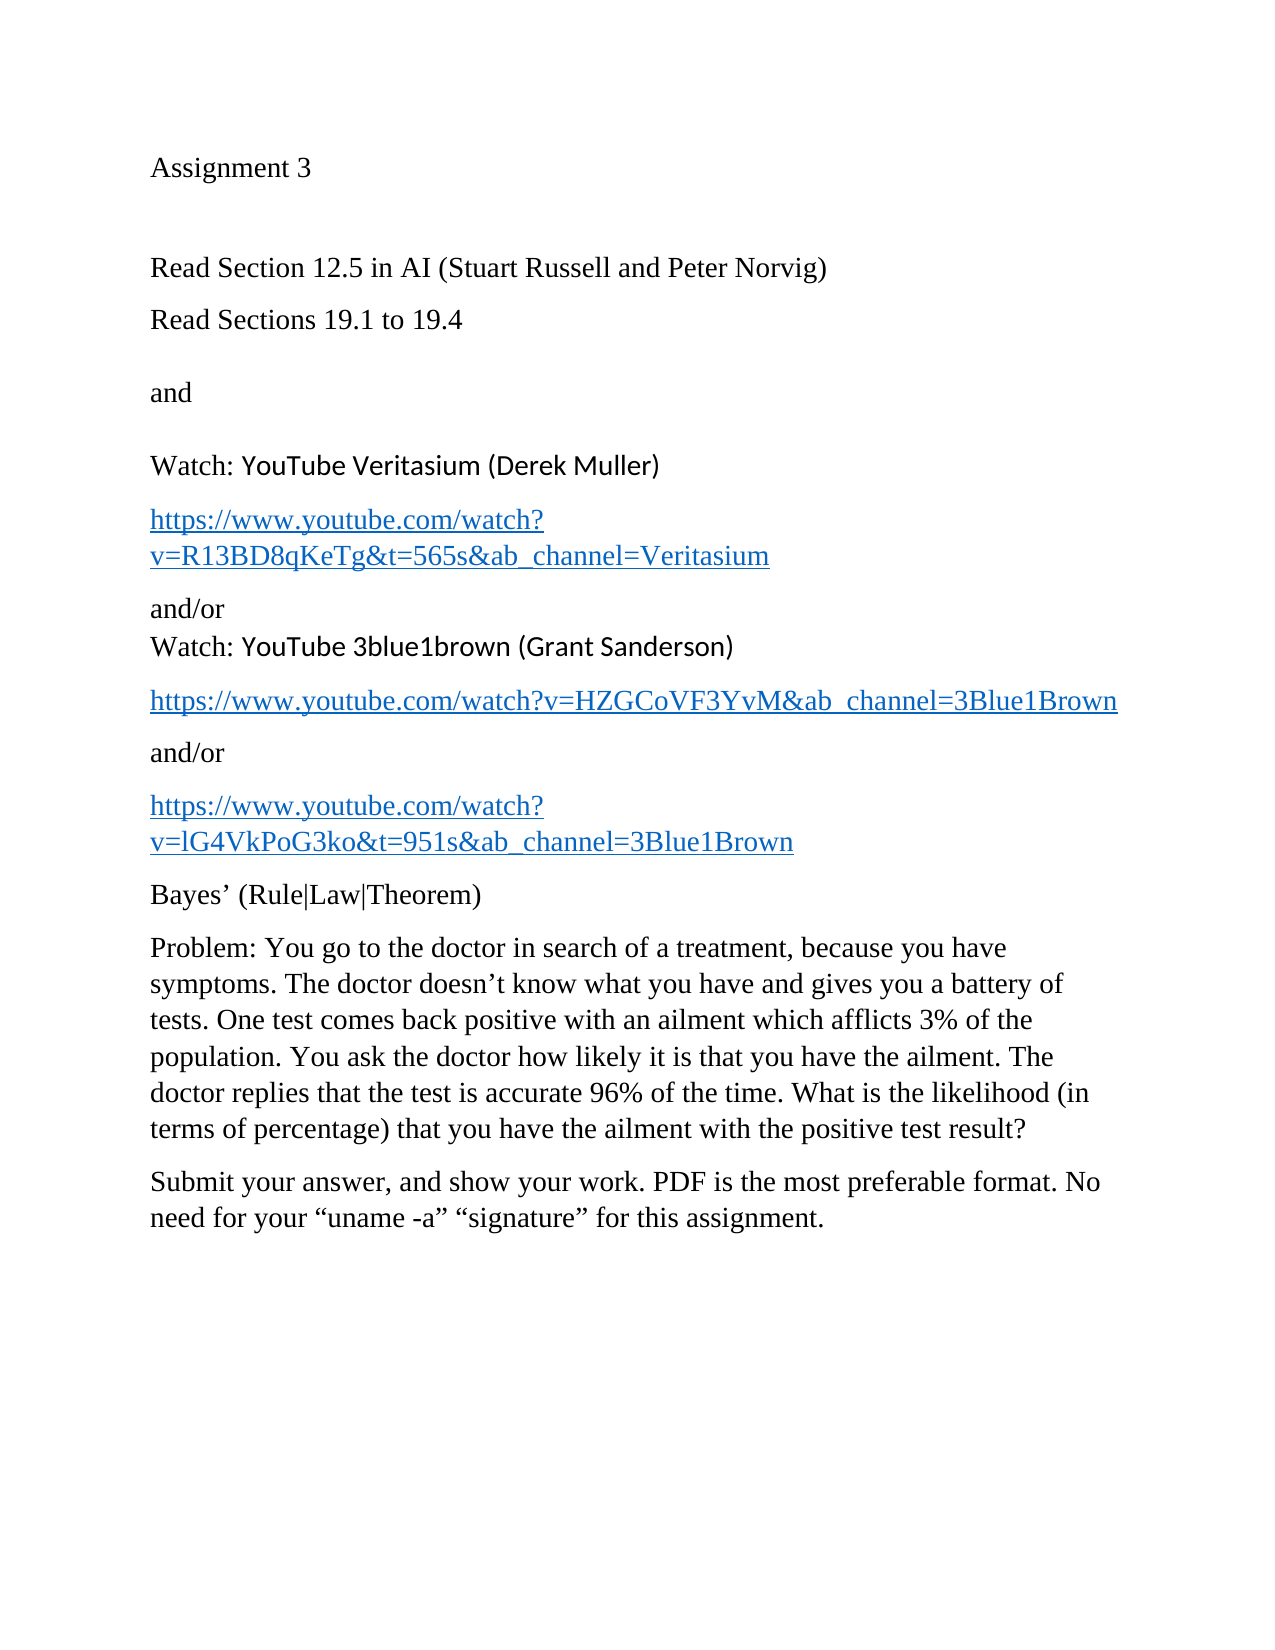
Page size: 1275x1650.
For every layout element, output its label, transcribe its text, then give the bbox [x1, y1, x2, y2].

text https://www.youtube.com/watch?v=HZGCoVF3YvM&ab_channel=3Blue1Brown [150, 683, 1125, 716]
text Bayes’ (Rule|Law|Theorem) [150, 877, 1125, 911]
text Assignment 3 [150, 150, 1125, 183]
text Read Sections 19.1 to 19.4 and Watch: YouTube Veritasium (Derek Muller) [150, 302, 1125, 483]
text Read Section 12.5 in AI (Stuart Russell and Peter Norvig) [150, 250, 1125, 283]
text Submit your answer, and show your work. PDF is the most preferable format. No need for your “uname -a” “signature” for this assignment. [150, 1164, 1125, 1233]
text Problem: You go to the doctor in search of a treatment, because you have symptoms. The doctor doesn’t know what you have and gives you a battery of tests. One test comes back positive with an ailment which afflicts 3% of the population. You ask the doctor how likely it is that you have the ailment. The doctor replies that the test is accurate 96% of the time. What is the likelihood (in terms of percentage) that you have the ailment with the positive test result? [150, 930, 1125, 1144]
text https://www.youtube.com/watch?v=lG4VkPoG3ko&t=951s&ab_channel=3Blue1Brown [150, 788, 1125, 858]
text https://www.youtube.com/watch?v=R13BD8qKeTg&t=565s&ab_channel=Veritasium [150, 502, 1125, 572]
text and/or [150, 736, 1125, 769]
text and/or Watch: YouTube 3blue1brown (Grant Sanderson) [150, 591, 1125, 663]
